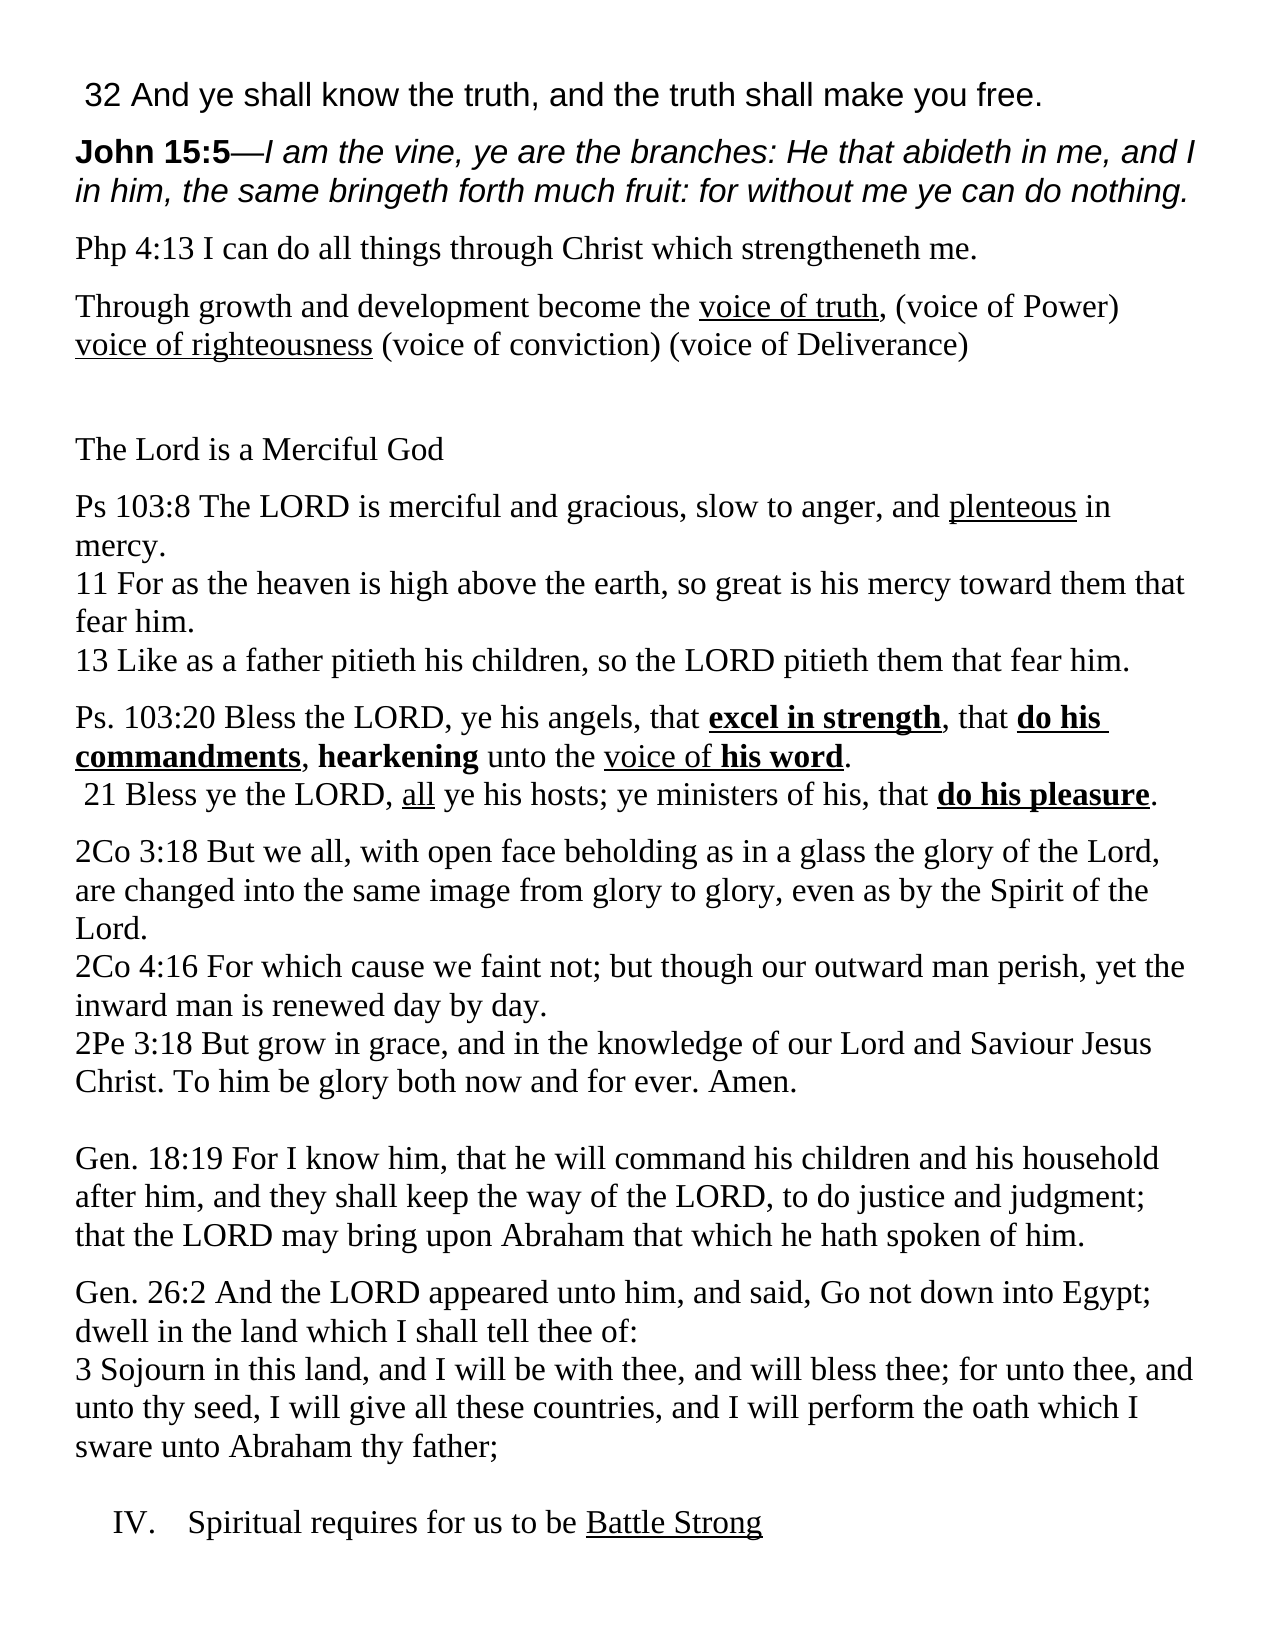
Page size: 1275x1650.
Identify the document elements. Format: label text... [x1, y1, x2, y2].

list Spiritual requires for us to be Battle Strong [112, 1502, 1200, 1541]
text 13 Like as a father pitieth his children, so the LORD pitieth them that fear him. [75, 640, 1200, 678]
text Through growth and development become the voice of truth, (voice of Power) [75, 286, 1200, 324]
text 11 For as the heaven is high above the earth, so great is his mercy toward them that fear him. [75, 563, 1200, 640]
text 2Co 3:18 But we all, with open face beholding as in a glass the glory of the Lord, are changed into the same image from glory to glory, even as by the Spirit of the Lord. [75, 832, 1200, 947]
text Gen. 26:2 And the LORD appeared unto him, and said, Go not down into Egypt; dwell in the land which I shall tell thee of: 3 Sojourn in this land, and I will be with thee, and will bless thee; for unto thee, and unto thy seed, I will give all these countries, and I will perform the oath which I sware unto Abraham thy father; [75, 1272, 1200, 1464]
text Ps. 103:20 Bless the LORD, ye his angels, that excel in strength, that do his commandments, hearkening unto the voice of his word. [75, 697, 1200, 774]
text 21 Bless ye the LORD, all ye his hosts; ye ministers of his, that do his pleasure. [75, 774, 1200, 812]
text voice of righteousness (voice of conviction) (voice of Deliverance) [75, 324, 1200, 363]
text The Lord is a Merciful God [75, 429, 1200, 467]
text 32 And ye shall know the truth, and the truth shall make you free. [75, 75, 1200, 113]
text 2Pe 3:18 But grow in grace, and in the knowledge of our Lord and Saviour Jesus Christ. To him be glory both now and for ever. Amen. [75, 1023, 1200, 1100]
text John 15:5—I am the vine, ye are the branches: He that abideth in me, and I in him, the same bringeth forth much fruit: for without me ye can do nothing. [75, 133, 1200, 209]
text Php 4:13 I can do all things through Christ which strengtheneth me. [75, 229, 1200, 267]
text Ps 103:8 The LORD is merciful and gracious, slow to anger, and plenteous in mercy. [75, 487, 1200, 563]
text Gen. 18:19 For I know him, that he will command his children and his household after him, and they shall keep the way of the LORD, to do justice and judgment; that the LORD may bring upon Abraham that which he hath spoken of him. [75, 1138, 1200, 1253]
text 2Co 4:16 For which cause we faint not; but though our outward man perish, yet the inward man is renewed day by day. [75, 947, 1200, 1023]
